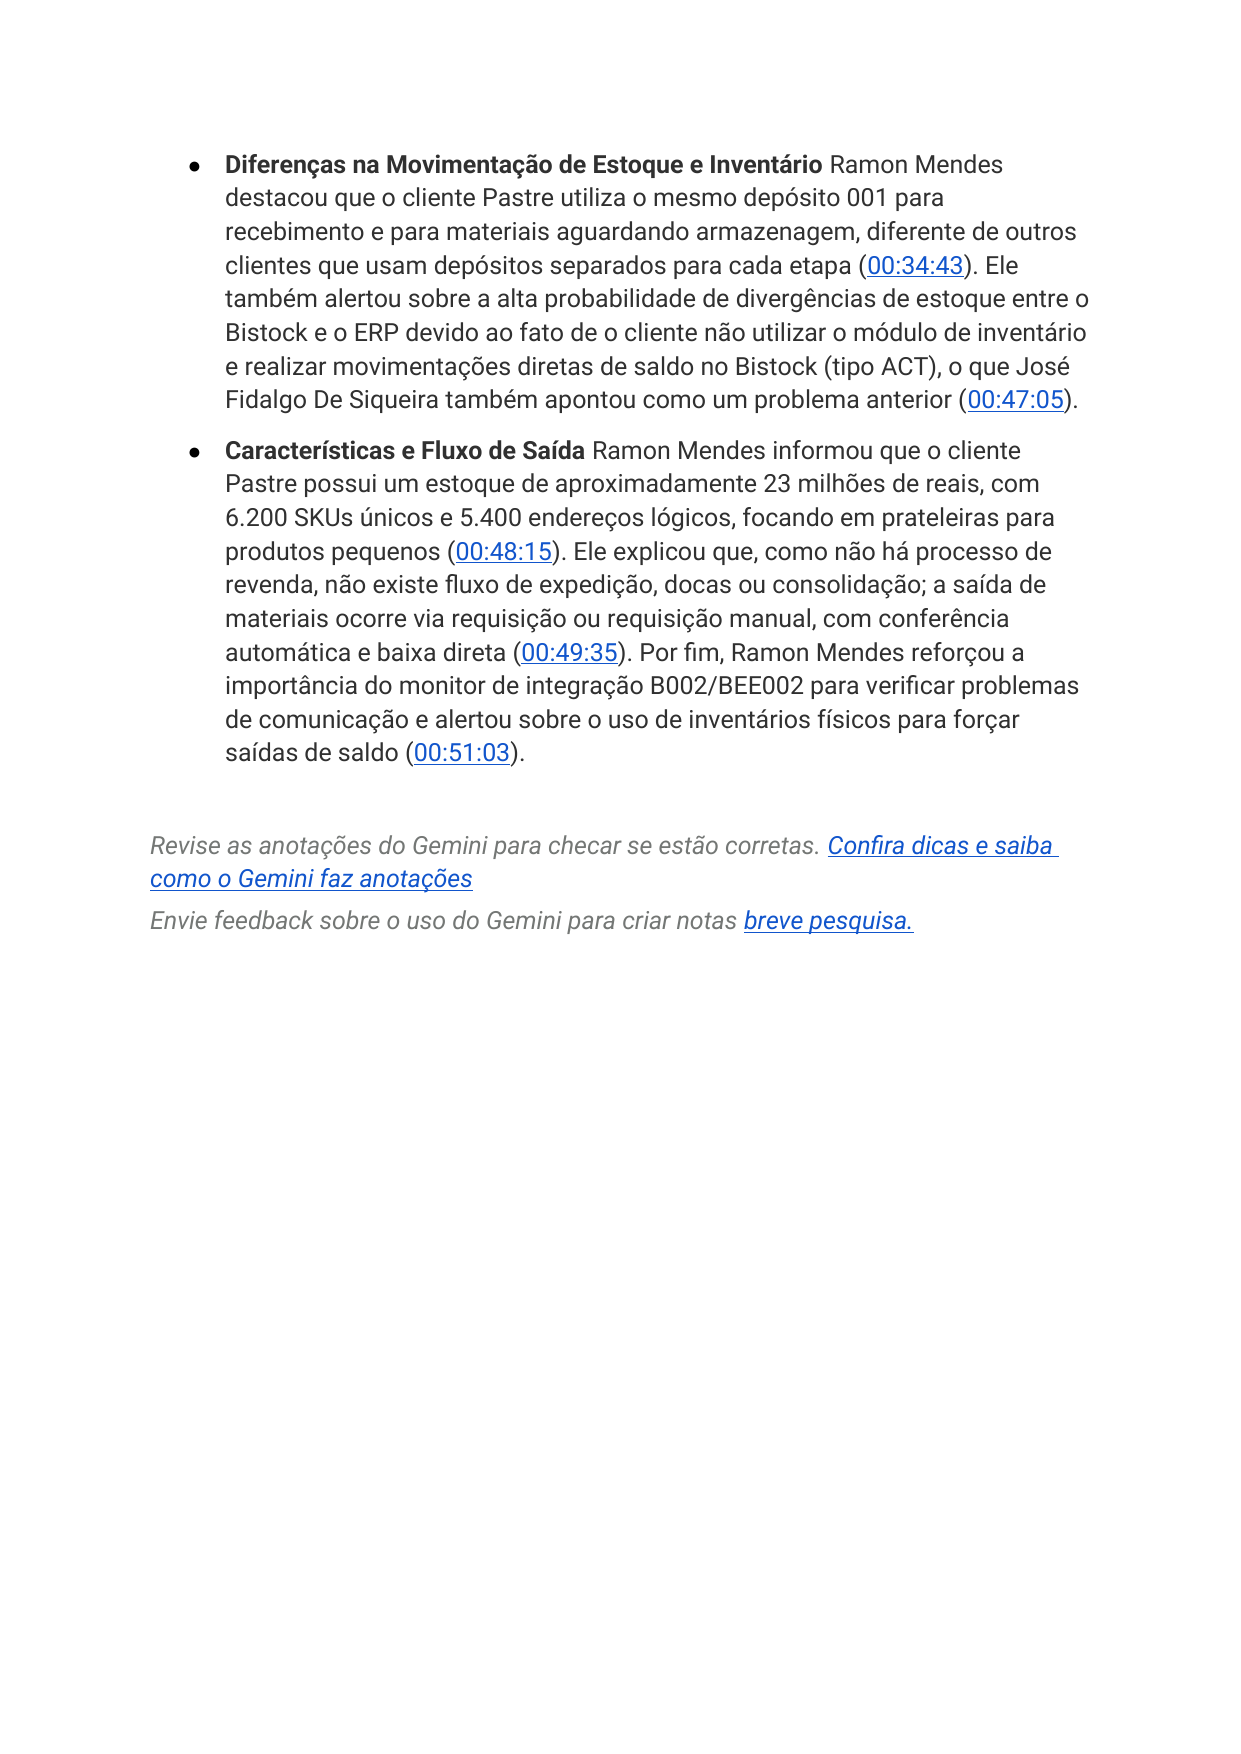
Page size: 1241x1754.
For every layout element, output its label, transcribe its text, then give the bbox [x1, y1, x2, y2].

text Revise as anotações do Gemini para checar se estão corretas. Confira dicas e saiba como o Gemini faz anotações [150, 831, 1090, 894]
list Diferenças na Movimentação de Estoque e Inventário Ramon Mendes destacou que o cliente Pastre utiliza o mesmo depósito 001 para recebimento e para materiais aguardando armazenagem, diferente de outros clientes que usam depósitos separados para cada etapa (00:34:43). Ele também alertou sobre a alta probabilidade de divergências de estoque entre o Bistock e o ERP devido ao fato de o cliente não utilizar o módulo de inventário e realizar movimentações diretas de saldo no Bistock (tipo ACT), o que José Fidalgo De Siqueira também apontou como um problema anterior (00:47:05). [187, 150, 1090, 415]
list Características e Fluxo de Saída Ramon Mendes informou que o cliente Pastre possui um estoque de aproximadamente 23 milhões de reais, com 6.200 SKUs únicos e 5.400 endereços lógicos, focando em prateleiras para produtos pequenos (00:48:15). Ele explicou que, como não há processo de revenda, não existe fluxo de expedição, docas ou consolidação; a saída de materiais ocorre via requisição ou requisição manual, com conferência automática e baixa direta (00:49:35). Por fim, Ramon Mendes reforçou a importância do monitor de integração B002/BEE002 para verificar problemas de comunicação e alertou sobre o uso de inventários físicos para forçar saídas de saldo (00:51:03). [187, 436, 1090, 768]
text Envie feedback sobre o uso do Gemini para criar notas breve pesquisa. [150, 907, 1090, 936]
